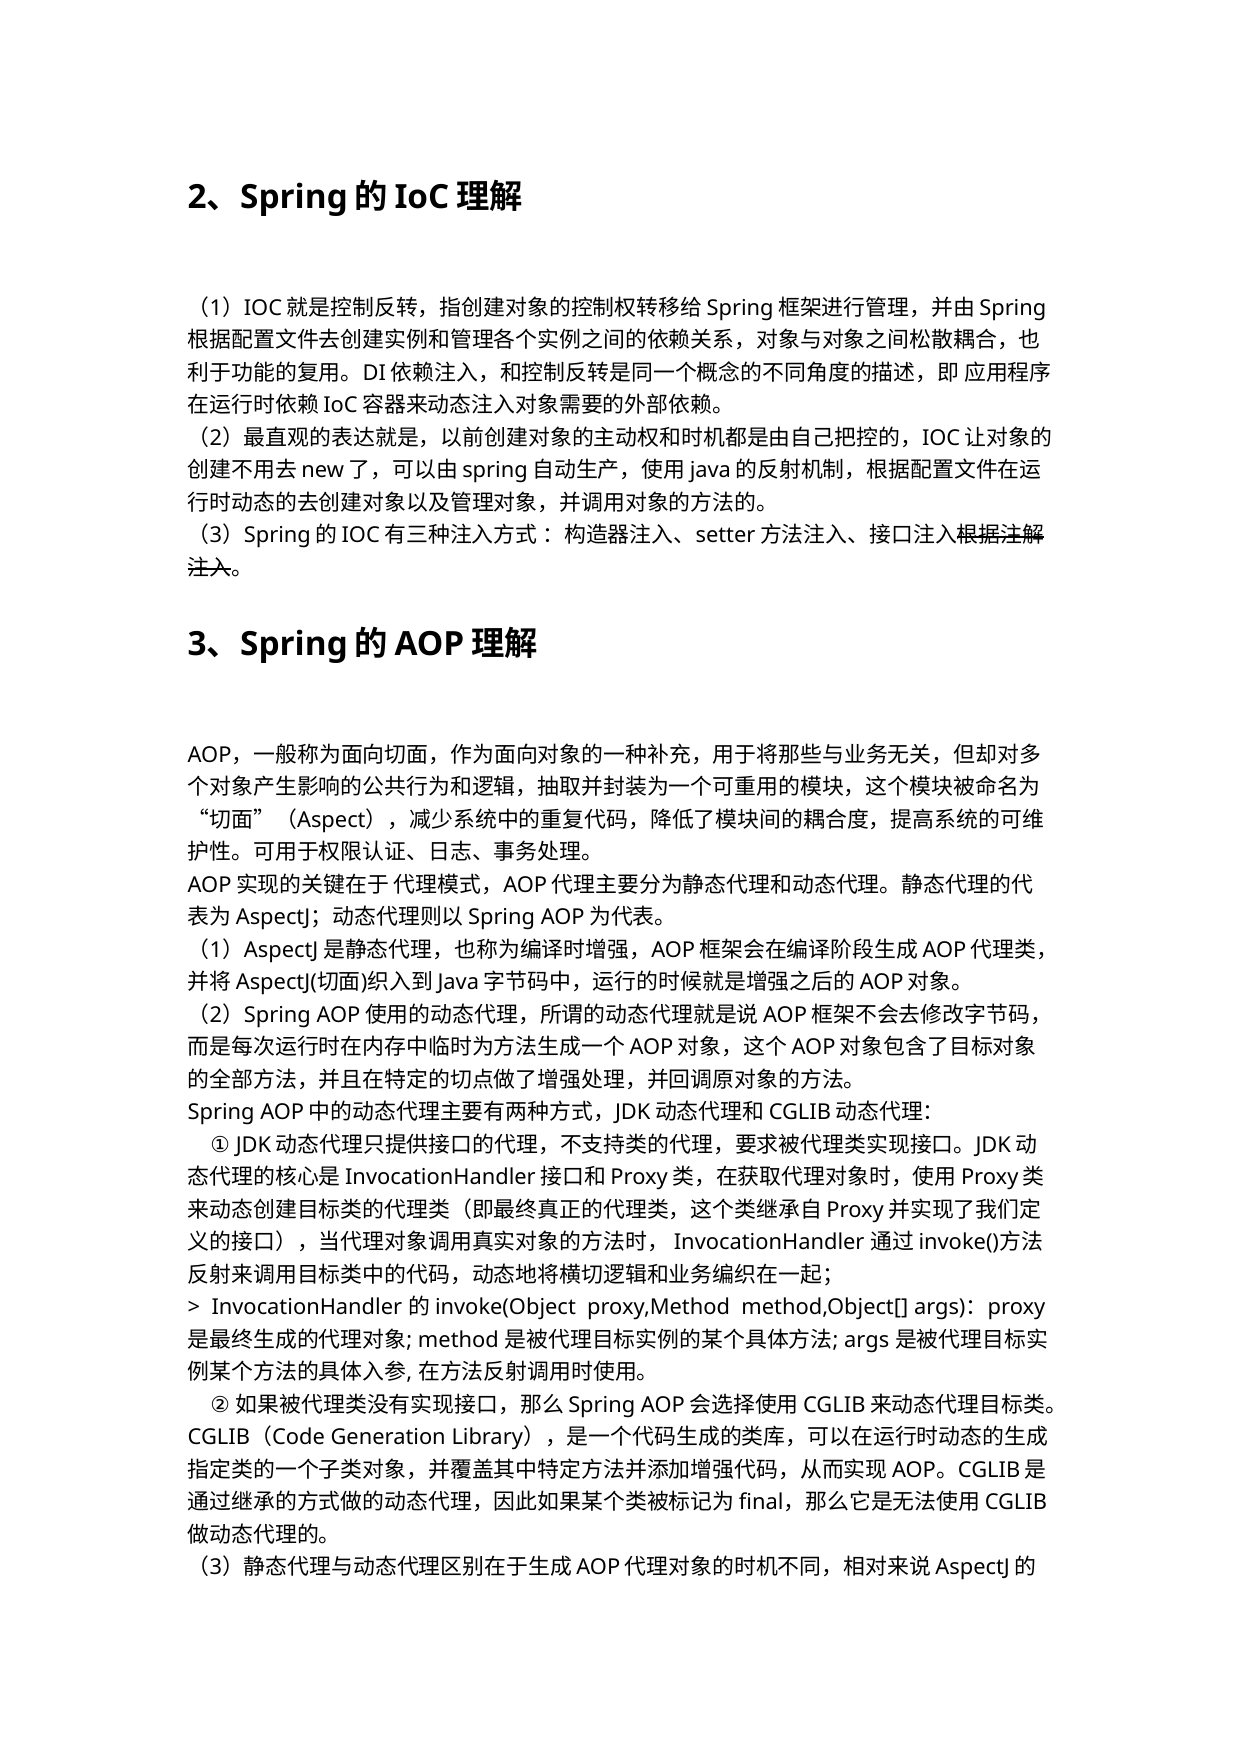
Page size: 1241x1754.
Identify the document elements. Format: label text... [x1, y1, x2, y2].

text ​ ① JDK动态代理只提供接口的代理，不支持类的代理，要求被代理类实现接口。JDK动态代理的核心是InvocationHandler接口和Proxy类，在获取代理对象时，使用Proxy类来动态创建目标类的代理类（即最终真正的代理类，这个类继承自Proxy并实现了我们定义的接口），当代理对象调用真实对象的方法时， InvocationHandler 通过invoke()方法反射来调用目标类中的代码，动态地将横切逻辑和业务编织在一起； [187, 1126, 1053, 1289]
text AOP实现的关键在于 代理模式，AOP代理主要分为静态代理和动态代理。静态代理的代表为AspectJ；动态代理则以Spring AOP为代表。 [187, 866, 1053, 931]
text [187, 1549, 1053, 1581]
text （1）AspectJ是静态代理，也称为编译时增强，AOP框架会在编译阶段生成AOP代理类，并将AspectJ(切面)织入到Java字节码中，运行的时候就是增强之后的AOP对象。 [187, 931, 1053, 996]
text （3）Spring的IOC有三种注入方式 ：构造器注入、setter方法注入、接口注入根据注解注入。 [187, 517, 1053, 582]
text （2）Spring AOP使用的动态代理，所谓的动态代理就是说AOP框架不会去修改字节码，而是每次运行时在内存中临时为方法生成一个AOP对象，这个AOP对象包含了目标对象的全部方法，并且在特定的切点做了增强处理，并回调原对象的方法。 [187, 996, 1053, 1094]
subtitle 3、Spring的AOP理解 [187, 609, 1053, 674]
text （2）最直观的表达就是，以前创建对象的主动权和时机都是由自己把控的，IOC让对象的创建不用去new了，可以由spring自动生产，使用java的反射机制，根据配置文件在运行时动态的去创建对象以及管理对象，并调用对象的方法的。 [187, 419, 1053, 517]
text AOP，一般称为面向切面，作为面向对象的一种补充，用于将那些与业务无关，但却对多个对象产生影响的公共行为和逻辑，抽取并封装为一个可重用的模块，这个模块被命名为“切面”（Aspect），减少系统中的重复代码，降低了模块间的耦合度，提高系统的可维护性。可用于权限认证、日志、事务处理。 [187, 736, 1053, 866]
text Spring AOP中的动态代理主要有两种方式，JDK动态代理和CGLIB动态代理： [187, 1094, 1053, 1126]
text > InvocationHandler 的 invoke(Object proxy,Method method,Object[] args)：proxy是最终生成的代理对象; method 是被代理目标实例的某个具体方法; args 是被代理目标实例某个方法的具体入参, 在方法反射调用时使用。 [187, 1289, 1053, 1386]
text ​ ② 如果被代理类没有实现接口，那么Spring AOP会选择使用CGLIB来动态代理目标类。CGLIB（Code Generation Library），是一个代码生成的类库，可以在运行时动态的生成指定类的一个子类对象，并覆盖其中特定方法并添加增强代码，从而实现AOP。CGLIB是通过继承的方式做的动态代理，因此如果某个类被标记为final，那么它是无法使用CGLIB做动态代理的。 [187, 1386, 1053, 1549]
text （1）IOC就是控制反转，指创建对象的控制权转移给Spring框架进行管理，并由Spring根据配置文件去创建实例和管理各个实例之间的依赖关系，对象与对象之间松散耦合，也利于功能的复用。DI依赖注入，和控制反转是同一个概念的不同角度的描述，即 应用程序在运行时依赖IoC容器来动态注入对象需要的外部依赖。 [187, 289, 1053, 419]
subtitle 2、Spring的IoC理解 [187, 162, 1053, 227]
